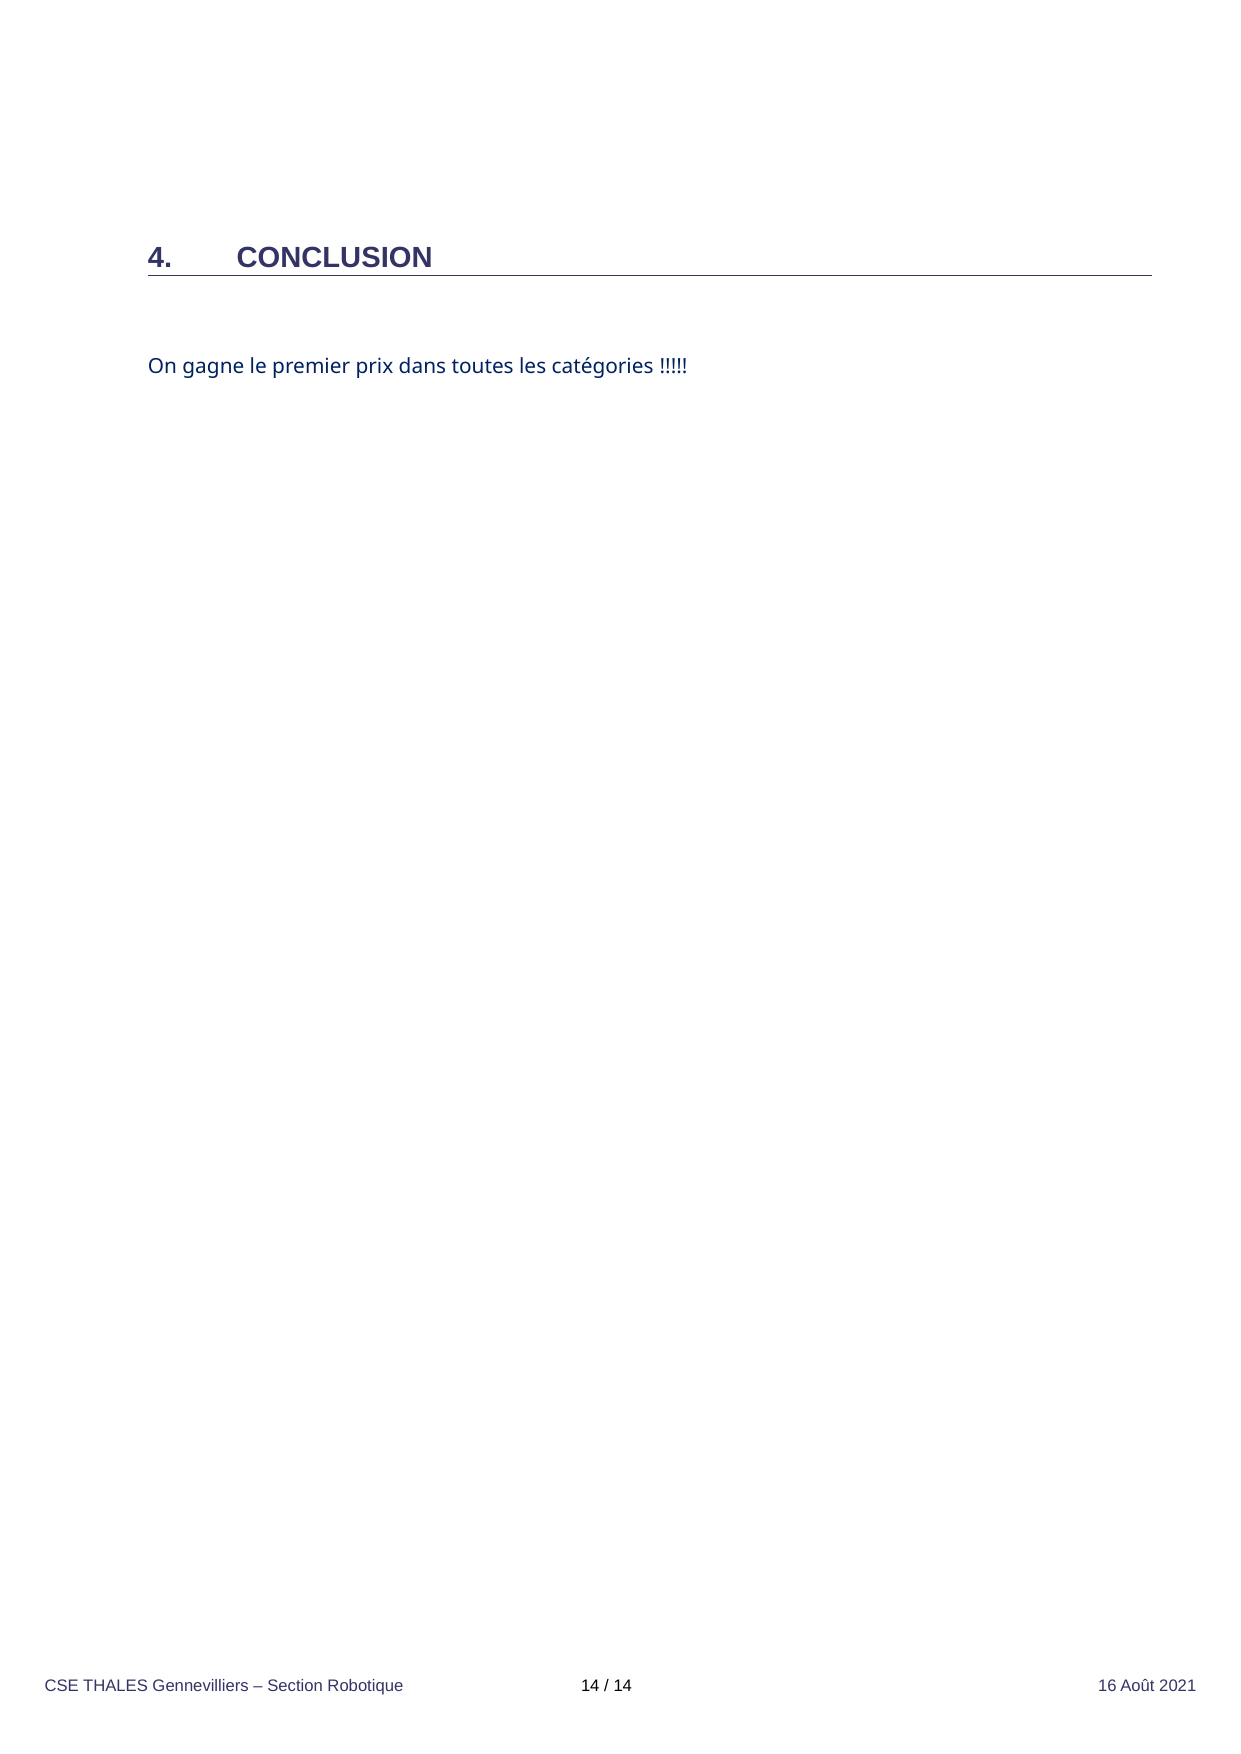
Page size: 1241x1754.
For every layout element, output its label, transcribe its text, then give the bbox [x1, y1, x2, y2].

subtitle Conclusion [148, 240, 1152, 275]
text On gagne le premier prix dans toutes les catégories !!!!! [148, 351, 1092, 379]
